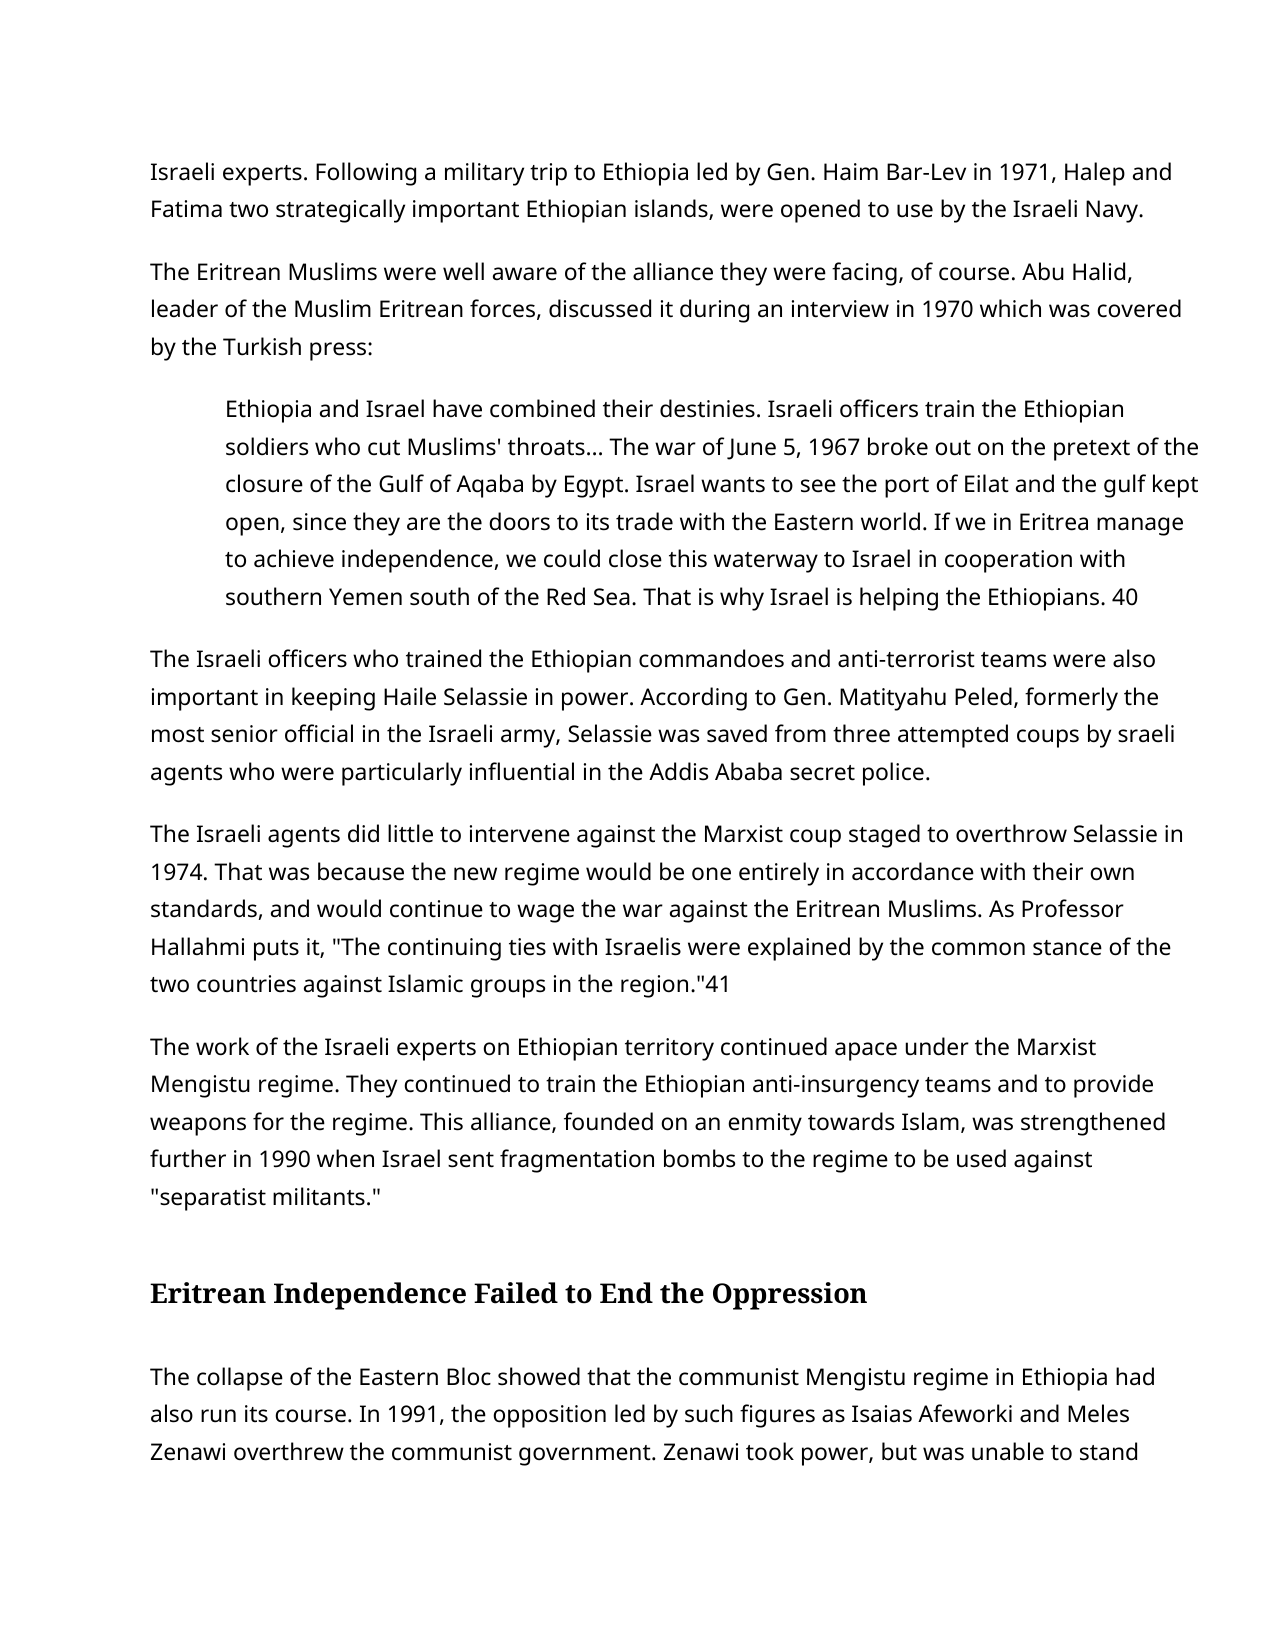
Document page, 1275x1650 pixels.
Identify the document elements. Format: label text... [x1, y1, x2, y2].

subtitle Eritrean Independence Failed to End the Oppression [150, 1275, 1200, 1312]
text The Israeli agents did little to intervene against the Marxist coup staged to overthrow Selassie in 1974. That was because the new regime would be one entirely in accordance with their own standards, and would continue to wage the war against the Eritrean Muslims. As Professor Hallahmi puts it, "The continuing ties with Israelis were explained by the common stance of the two countries against Islamic groups in the region."41 [150, 812, 1200, 1000]
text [150, 1355, 1200, 1468]
text Ethiopia and Israel have combined their destinies. Israeli officers train the Ethiopian soldiers who cut Muslims' throats… The war of June 5, 1967 broke out on the pretext of the closure of the Gulf of Aqaba by Egypt. Israel wants to see the port of Eilat and the gulf kept open, since they are the doors to its trade with the Eastern world. If we in Eritrea manage to achieve independence, we could close this waterway to Israel in cooperation with southern Yemen south of the Red Sea. That is why Israel is helping the Ethiopians. 40 [225, 387, 1200, 612]
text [150, 150, 1200, 225]
text The Israeli officers who trained the Ethiopian commandoes and anti-terrorist teams were also important in keeping Haile Selassie in power. According to Gen. Matityahu Peled, formerly the most senior official in the Israeli army, Selassie was saved from three attempted coups by sraeli agents who were particularly influential in the Addis Ababa secret police. [150, 637, 1200, 787]
text The Eritrean Muslims were well aware of the alliance they were facing, of course. Abu Halid, leader of the Muslim Eritrean forces, discussed it during an interview in 1970 which was covered by the Turkish press: [150, 250, 1200, 362]
text The work of the Israeli experts on Ethiopian territory continued apace under the Marxist Mengistu regime. They continued to train the Ethiopian anti-insurgency teams and to provide weapons for the regime. This alliance, founded on an enmity towards Islam, was strengthened further in 1990 when Israel sent fragmentation bombs to the regime to be used against "separatist militants." [150, 1025, 1200, 1212]
